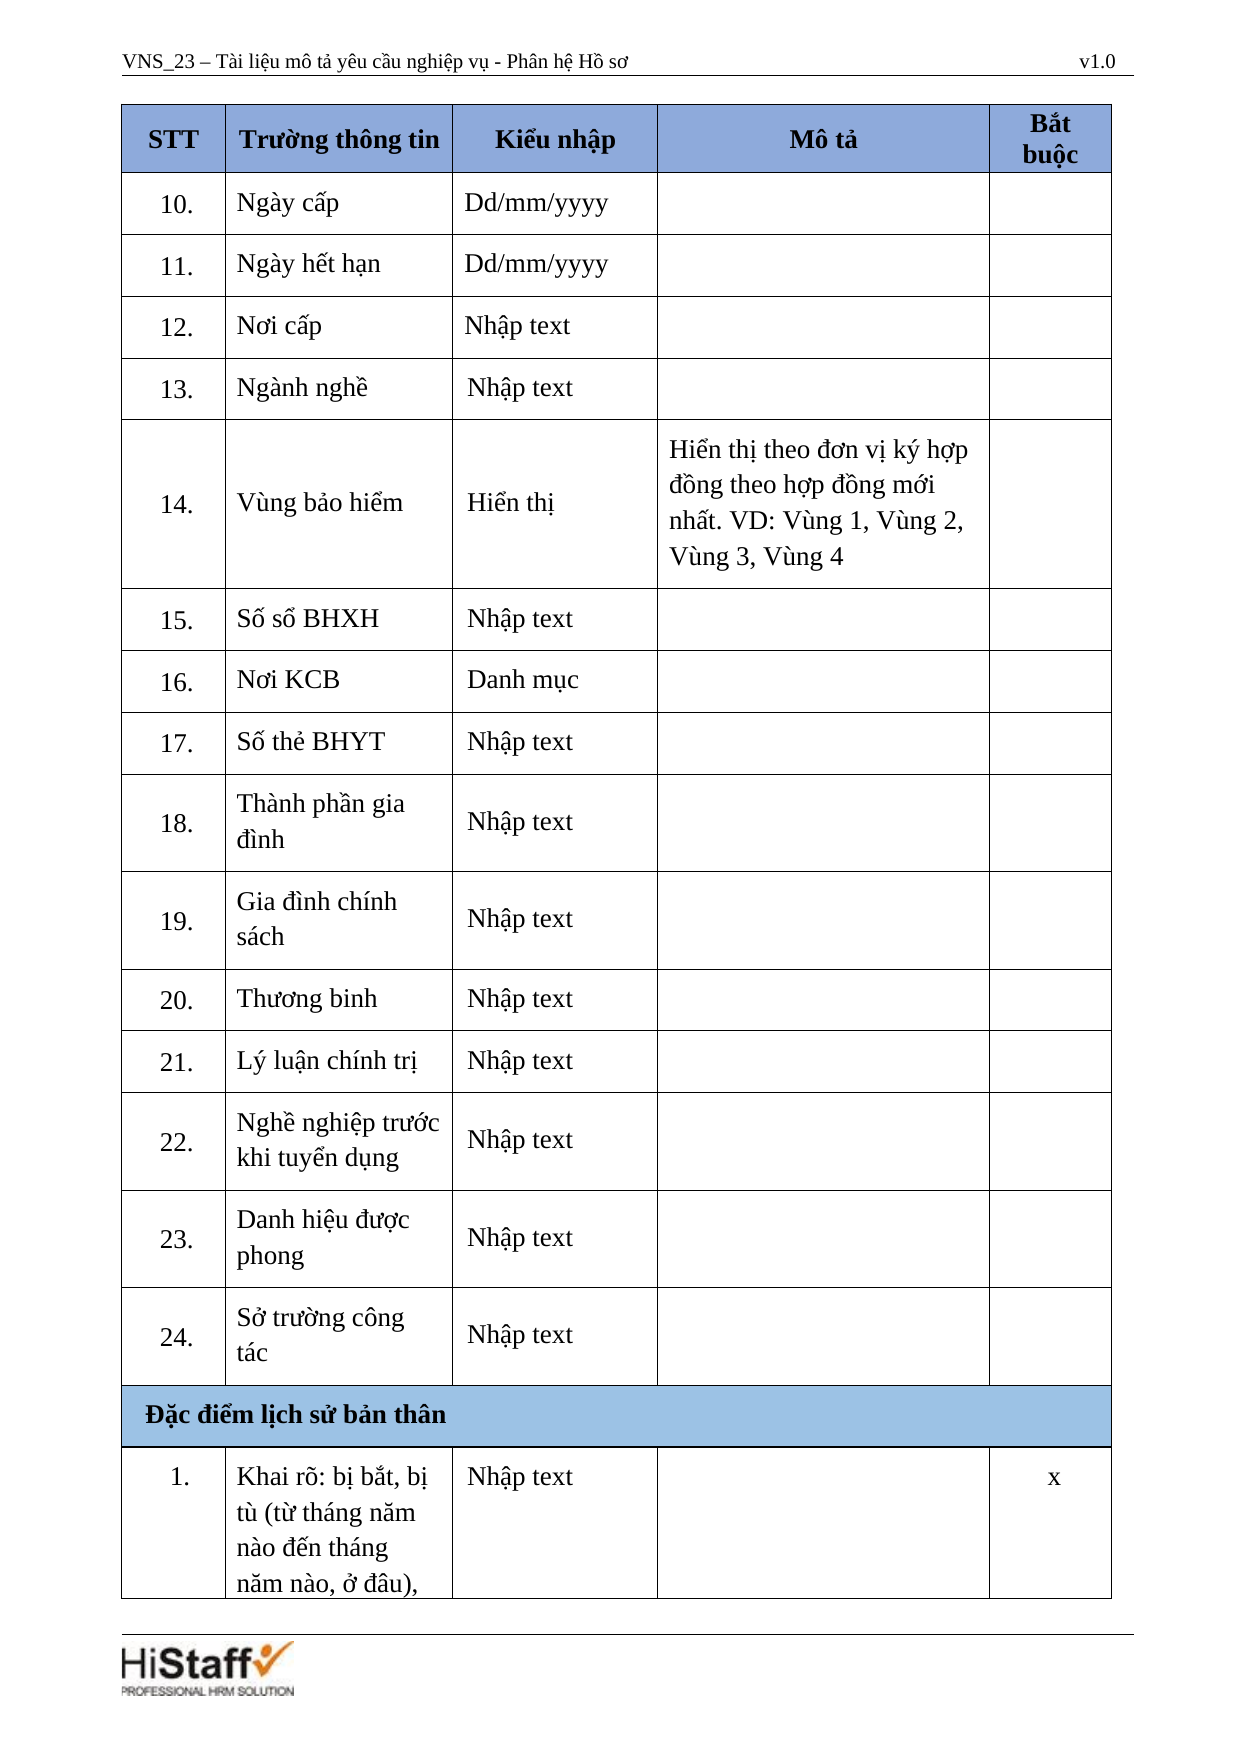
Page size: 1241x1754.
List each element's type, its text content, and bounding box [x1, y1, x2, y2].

table_cell Nhập text [453, 713, 657, 773]
table_cell x [990, 1448, 1111, 1598]
table_cell [122, 1093, 225, 1189]
table_cell [990, 651, 1111, 712]
table_cell [122, 359, 225, 419]
table_cell [658, 651, 989, 712]
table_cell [226, 1448, 452, 1598]
table_cell [990, 775, 1111, 871]
table_cell [990, 1031, 1111, 1092]
table_cell [122, 173, 225, 234]
table_cell Nhập text [453, 1191, 657, 1287]
table_cell [990, 235, 1111, 296]
table_header Kiểu nhập [453, 105, 657, 172]
table_cell [122, 235, 225, 296]
table_cell Nhập text [453, 1288, 657, 1384]
table_cell [658, 235, 989, 296]
table_cell [122, 1191, 225, 1287]
table_cell Danh hiệu được phong [226, 1191, 452, 1287]
table_cell [990, 1191, 1111, 1287]
table_cell Nghề nghiệp trước khi tuyển dụng [226, 1093, 452, 1189]
table_cell Nhập text [453, 1093, 657, 1189]
table_cell Nơi KCB [226, 651, 452, 712]
picture [121, 1641, 294, 1696]
table_cell [658, 297, 989, 357]
table_cell [990, 173, 1111, 234]
table_cell [122, 297, 225, 357]
table_cell [990, 420, 1111, 588]
table_cell [990, 872, 1111, 968]
table_cell [122, 872, 225, 968]
table_cell [122, 420, 225, 588]
table_cell [658, 775, 989, 871]
table_cell [658, 589, 989, 650]
table_cell Danh mục [453, 651, 657, 712]
table_cell [990, 1288, 1111, 1384]
table_cell [122, 713, 225, 773]
table_cell Nhập text [453, 775, 657, 871]
table_cell [658, 1031, 989, 1092]
table_cell Dd/mm/yyyy [453, 235, 657, 296]
table_cell Ngày cấp [226, 173, 452, 234]
table_cell [658, 970, 989, 1030]
table_cell Vùng bảo hiểm [226, 420, 452, 588]
table_cell [122, 775, 225, 871]
table_cell [658, 1191, 989, 1287]
table_cell [122, 589, 225, 650]
table_cell Nơi cấp [226, 297, 452, 357]
table_cell Thương binh [226, 970, 452, 1030]
table_cell Sở trường công tác [226, 1288, 452, 1384]
table_cell [122, 1448, 225, 1598]
table_cell [990, 297, 1111, 357]
table_cell Nhập text [453, 297, 657, 357]
table_cell Nhập text [453, 970, 657, 1030]
table_cell [990, 589, 1111, 650]
table_header Mô tả [658, 105, 989, 172]
table_cell [658, 1448, 989, 1598]
table_cell Hiển thị theo đơn vị ký hợp đồng theo hợp đồng mới nhất. VD: Vùng 1, Vùng 2, Vùng 3, Vùng 4 [658, 420, 989, 588]
table_cell [658, 359, 989, 419]
table_cell [658, 173, 989, 234]
table_cell [658, 1093, 989, 1189]
table_cell [990, 1093, 1111, 1189]
table_cell Số thẻ BHYT [226, 713, 452, 773]
table_header Trường thông tin [226, 105, 452, 172]
table_cell Thành phần gia đình [226, 775, 452, 871]
table_cell Nhập text [453, 359, 657, 419]
table_cell Dd/mm/yyyy [453, 173, 657, 234]
table_cell Gia đình chính sách [226, 872, 452, 968]
table_cell [658, 713, 989, 773]
table_cell Ngày hết hạn [226, 235, 452, 296]
table_cell [658, 1288, 989, 1384]
table_cell Nhập text [453, 1031, 657, 1092]
table_cell [658, 872, 989, 968]
table_header Bắt buộc [990, 105, 1111, 172]
table_cell [990, 359, 1111, 419]
table_header STT [122, 105, 225, 172]
table_cell [122, 1031, 225, 1092]
table_cell [122, 970, 225, 1030]
table_cell Nhập text [453, 589, 657, 650]
table_cell Hiển thị [453, 420, 657, 588]
table_cell [990, 970, 1111, 1030]
table_cell [122, 651, 225, 712]
table_cell [990, 713, 1111, 773]
table_cell Ngành nghề [226, 359, 452, 419]
table_cell [122, 1288, 225, 1384]
table_cell Lý luận chính trị [226, 1031, 452, 1092]
table_cell Đặc điểm lịch sử bản thân [122, 1386, 1111, 1446]
table_cell Nhập text [453, 1448, 657, 1598]
table_cell Số sổ BHXH [226, 589, 452, 650]
table_cell Nhập text [453, 872, 657, 968]
